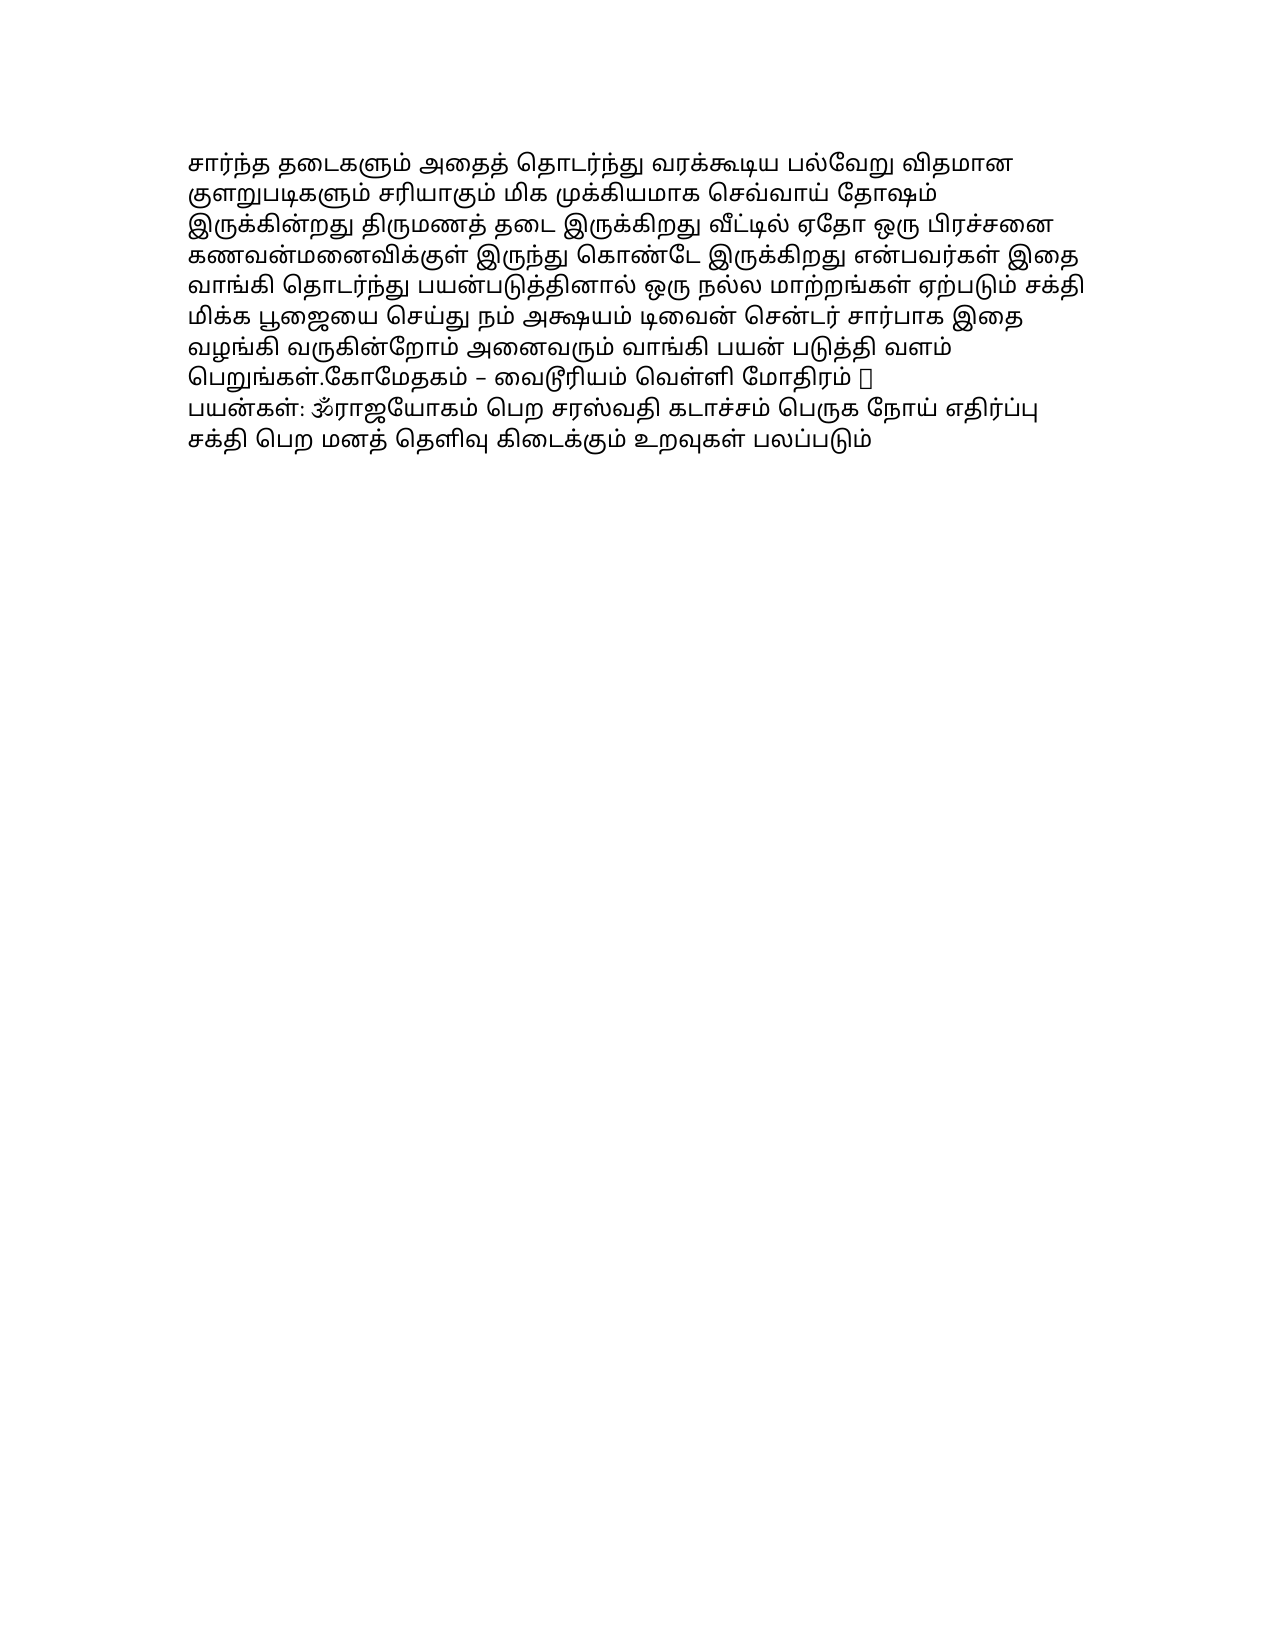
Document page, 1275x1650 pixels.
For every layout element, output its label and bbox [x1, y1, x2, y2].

text [187, 150, 1087, 453]
